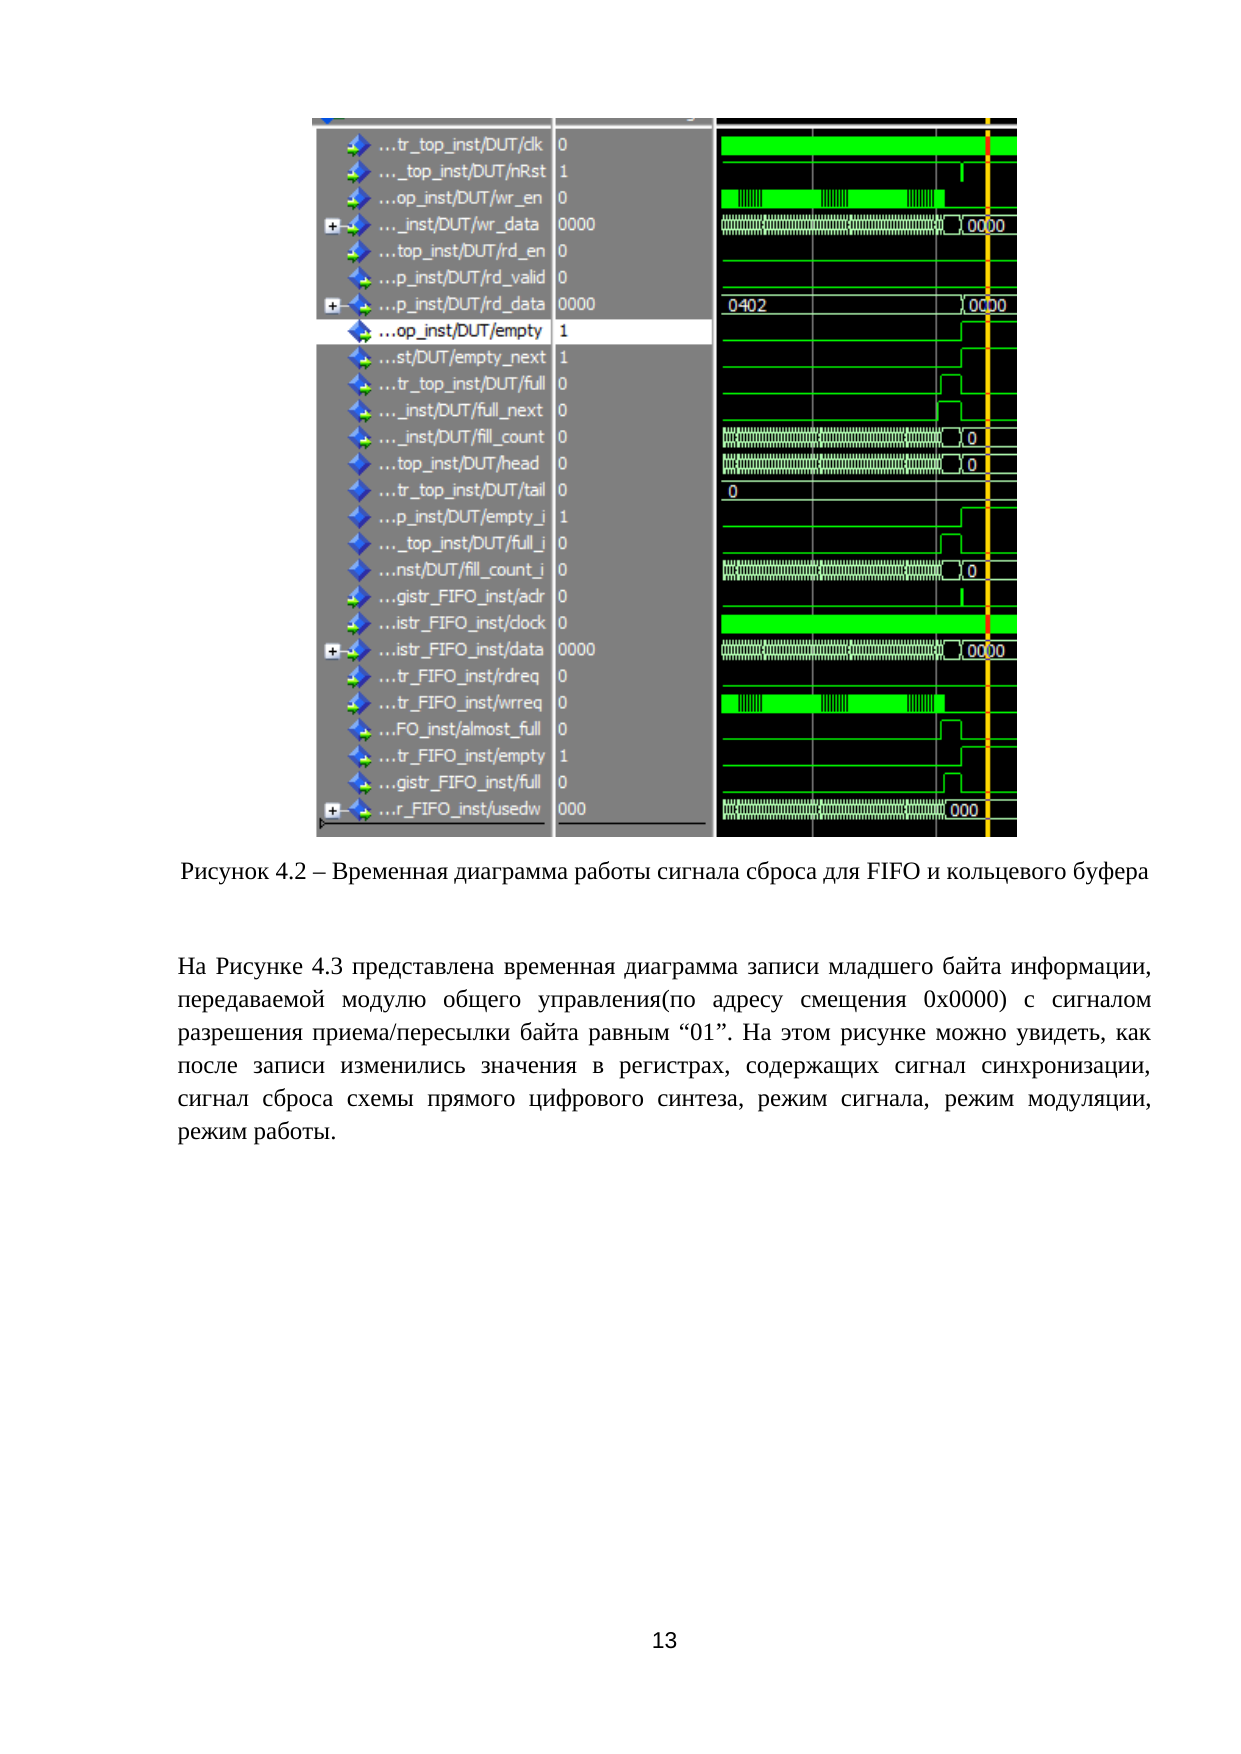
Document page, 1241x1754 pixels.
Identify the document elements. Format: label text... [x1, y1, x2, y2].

picture [312, 118, 1017, 837]
text Рисунок 4.2 – Временная диаграмма работы сигнала сброса для FIFO и кольцевого буфера [177, 856, 1152, 884]
text На Рисунке 4.3 представлена временная диаграмма записи младшего байта информации, передаваемой модулю общего управления(по адресу смещения 0x0000) с сигналом разрешения приема/пересылки байта равным “01”. На этом рисунке можно увидеть, как после записи изменились значения в регистрах, содержащих сигнал синхронизации, сигнал сброса схемы прямого цифрового синтеза, режим сигнала, режим модуляции, режим работы. [177, 951, 1152, 1145]
